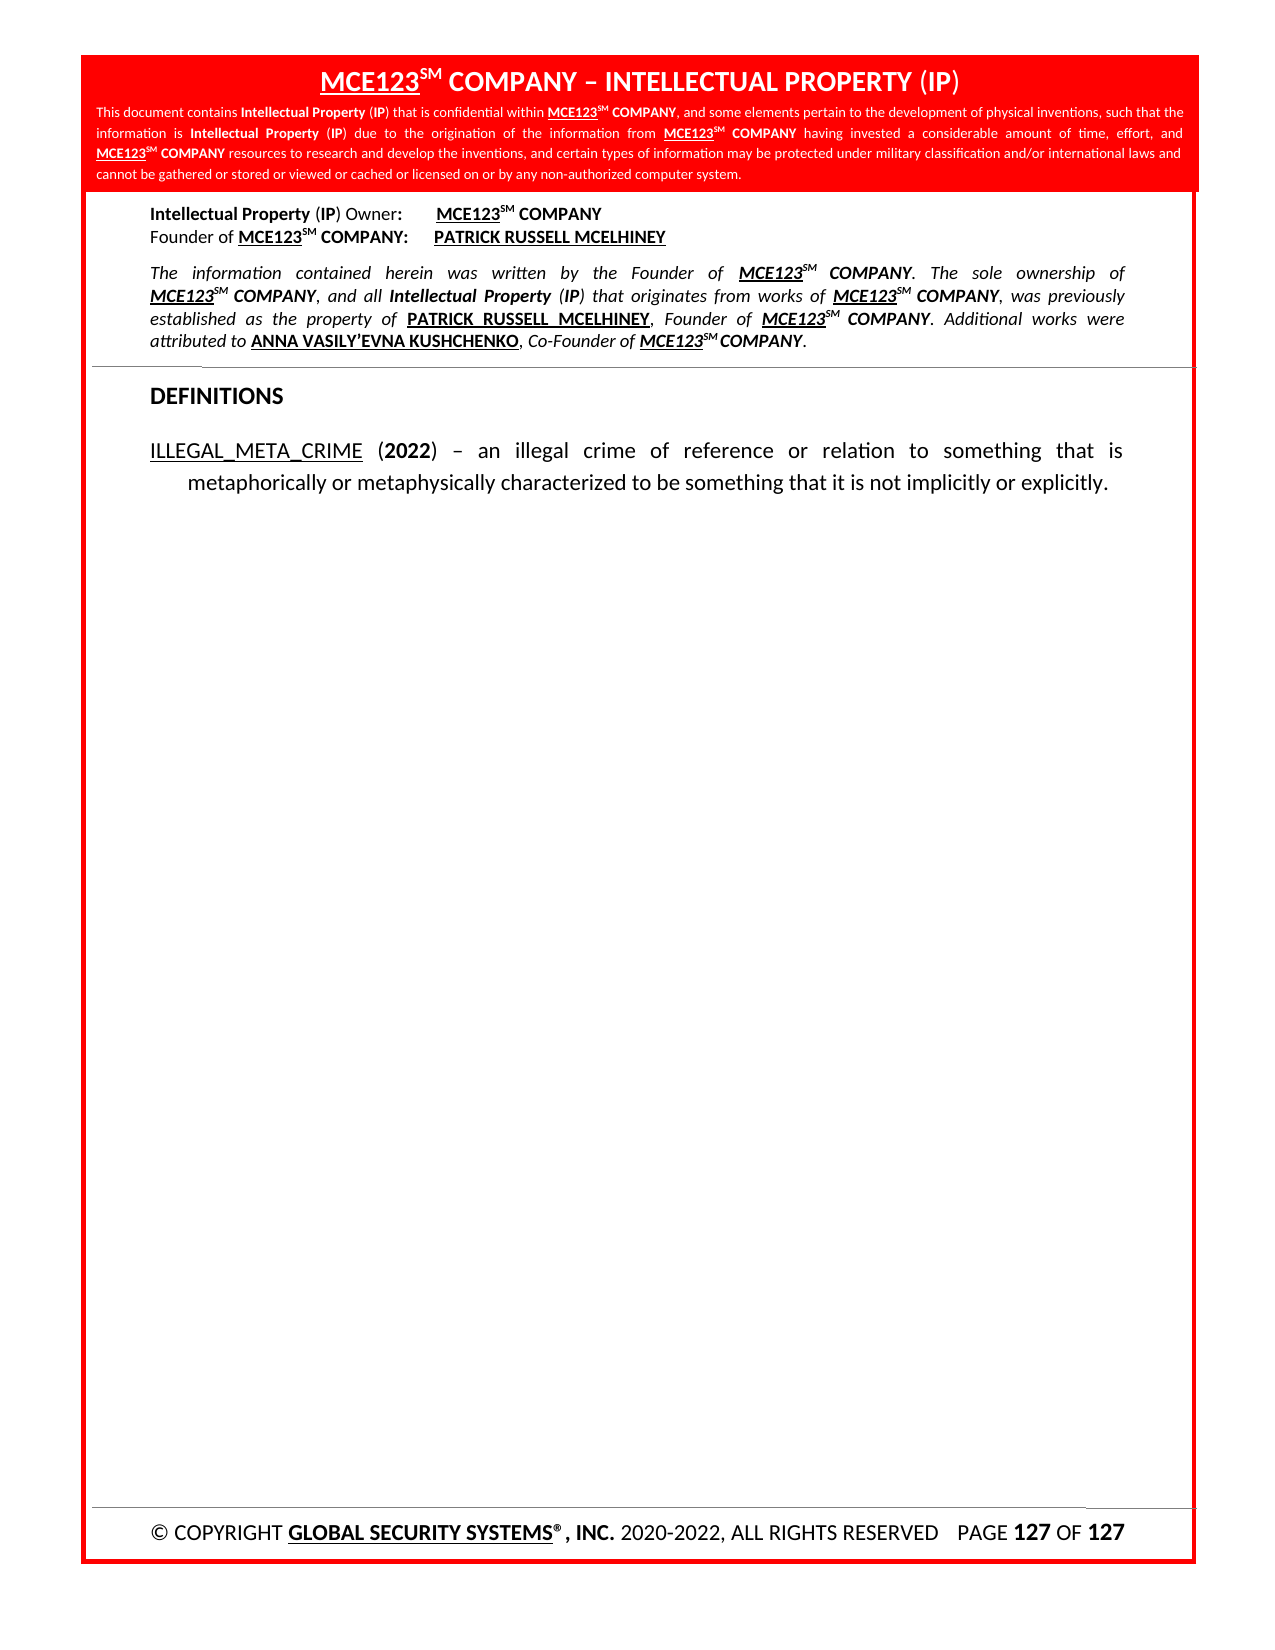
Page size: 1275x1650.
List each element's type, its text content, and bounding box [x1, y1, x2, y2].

text ILLEGAL_META_CRIME (2022) – an illegal crime of reference or relation to something that is metaphorically or metaphysically characterized to be something that it is not implicitly or explicitly. [150, 436, 1125, 497]
text DEFINITIONS [150, 381, 1125, 411]
